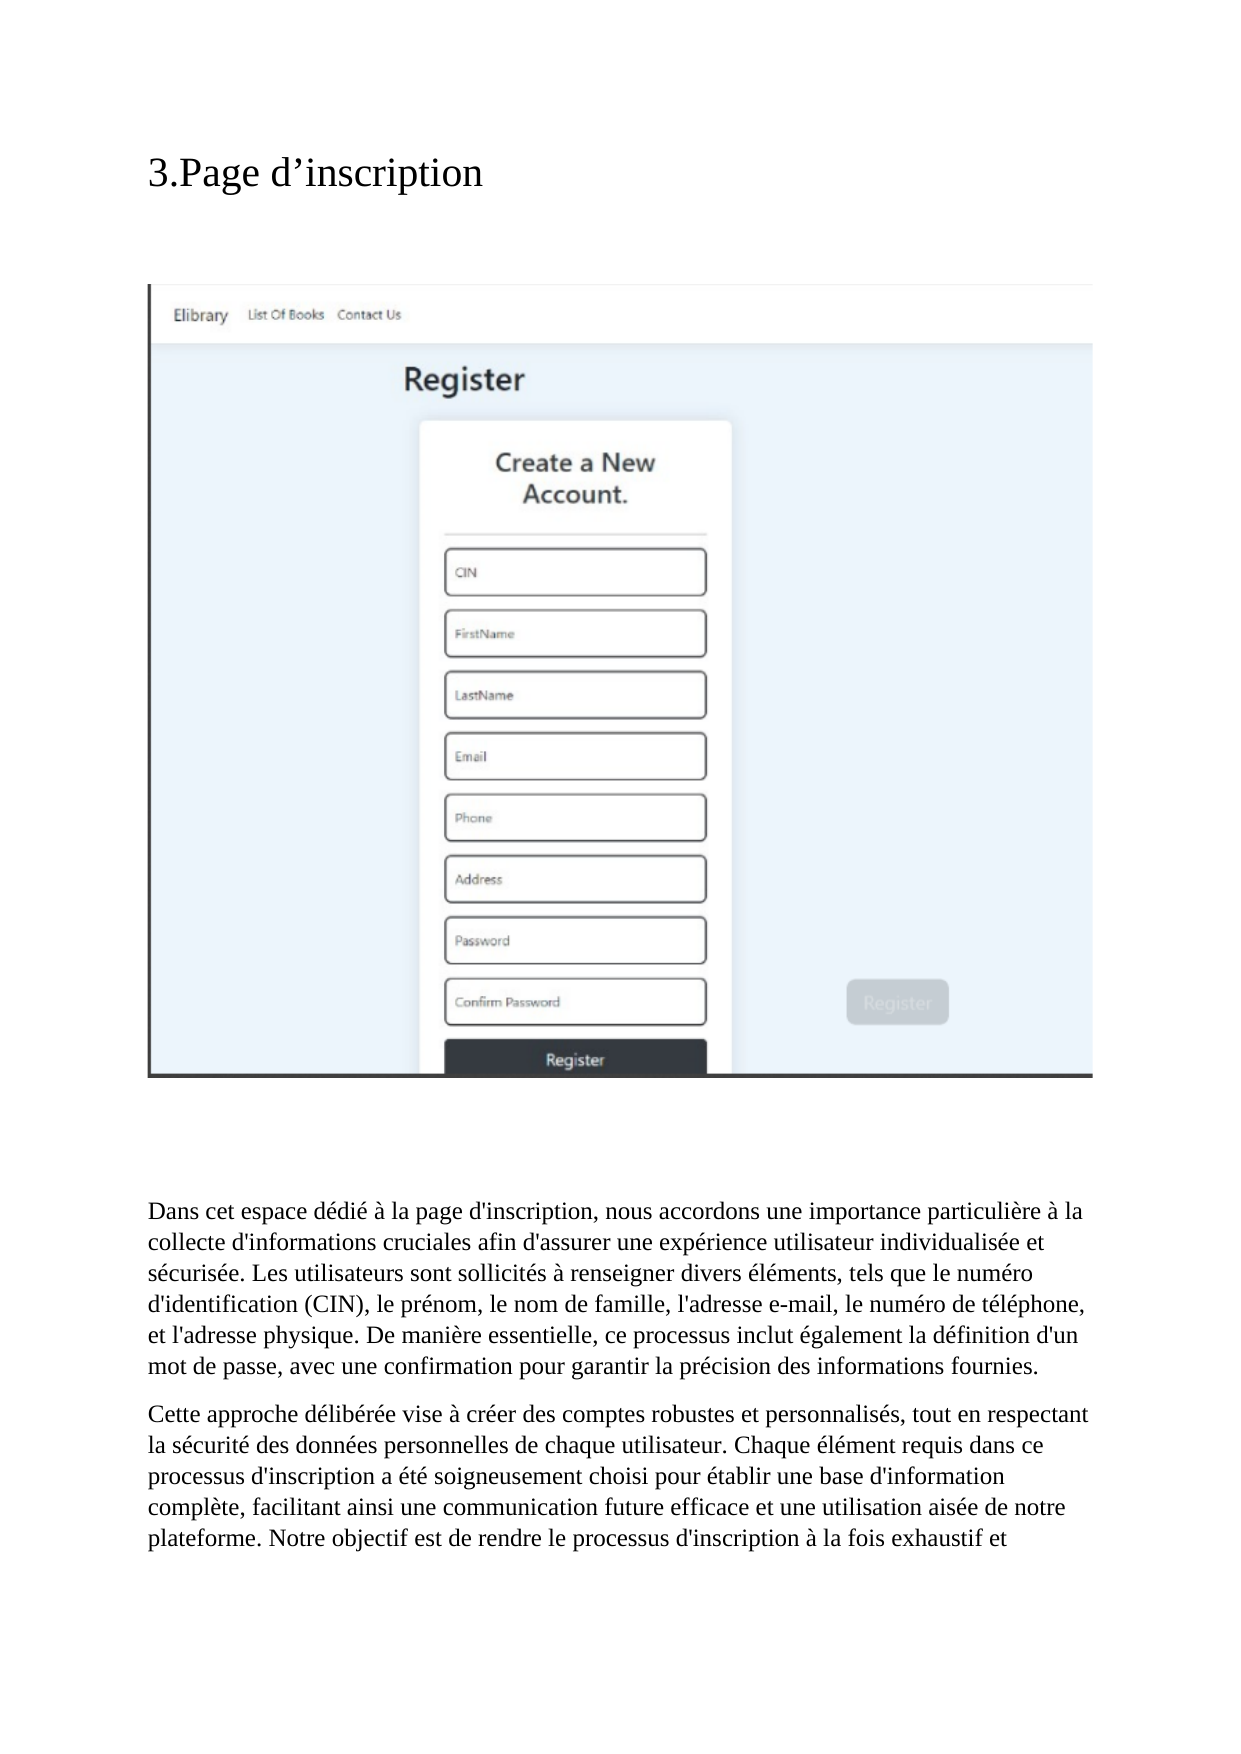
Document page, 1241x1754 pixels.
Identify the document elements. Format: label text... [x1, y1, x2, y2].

picture [147, 284, 1093, 1078]
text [148, 1399, 1093, 1552]
text Dans cet espace dédié à la page d'inscription, nous accordons une importance particulière à la collecte d'informations cruciales afin d'assurer une expérience utilisateur individualisée et sécurisée. Les utilisateurs sont sollicités à renseigner divers éléments, tels que le numéro d'identification (CIN), le prénom, le nom de famille, l'adresse e-mail, le numéro de téléphone, et l'adresse physique. De manière essentielle, ce processus inclut également la définition d'un mot de passe, avec une confirmation pour garantir la précision des informations fournies. [148, 1196, 1093, 1380]
text 3.Page d’inscription [148, 148, 1093, 196]
